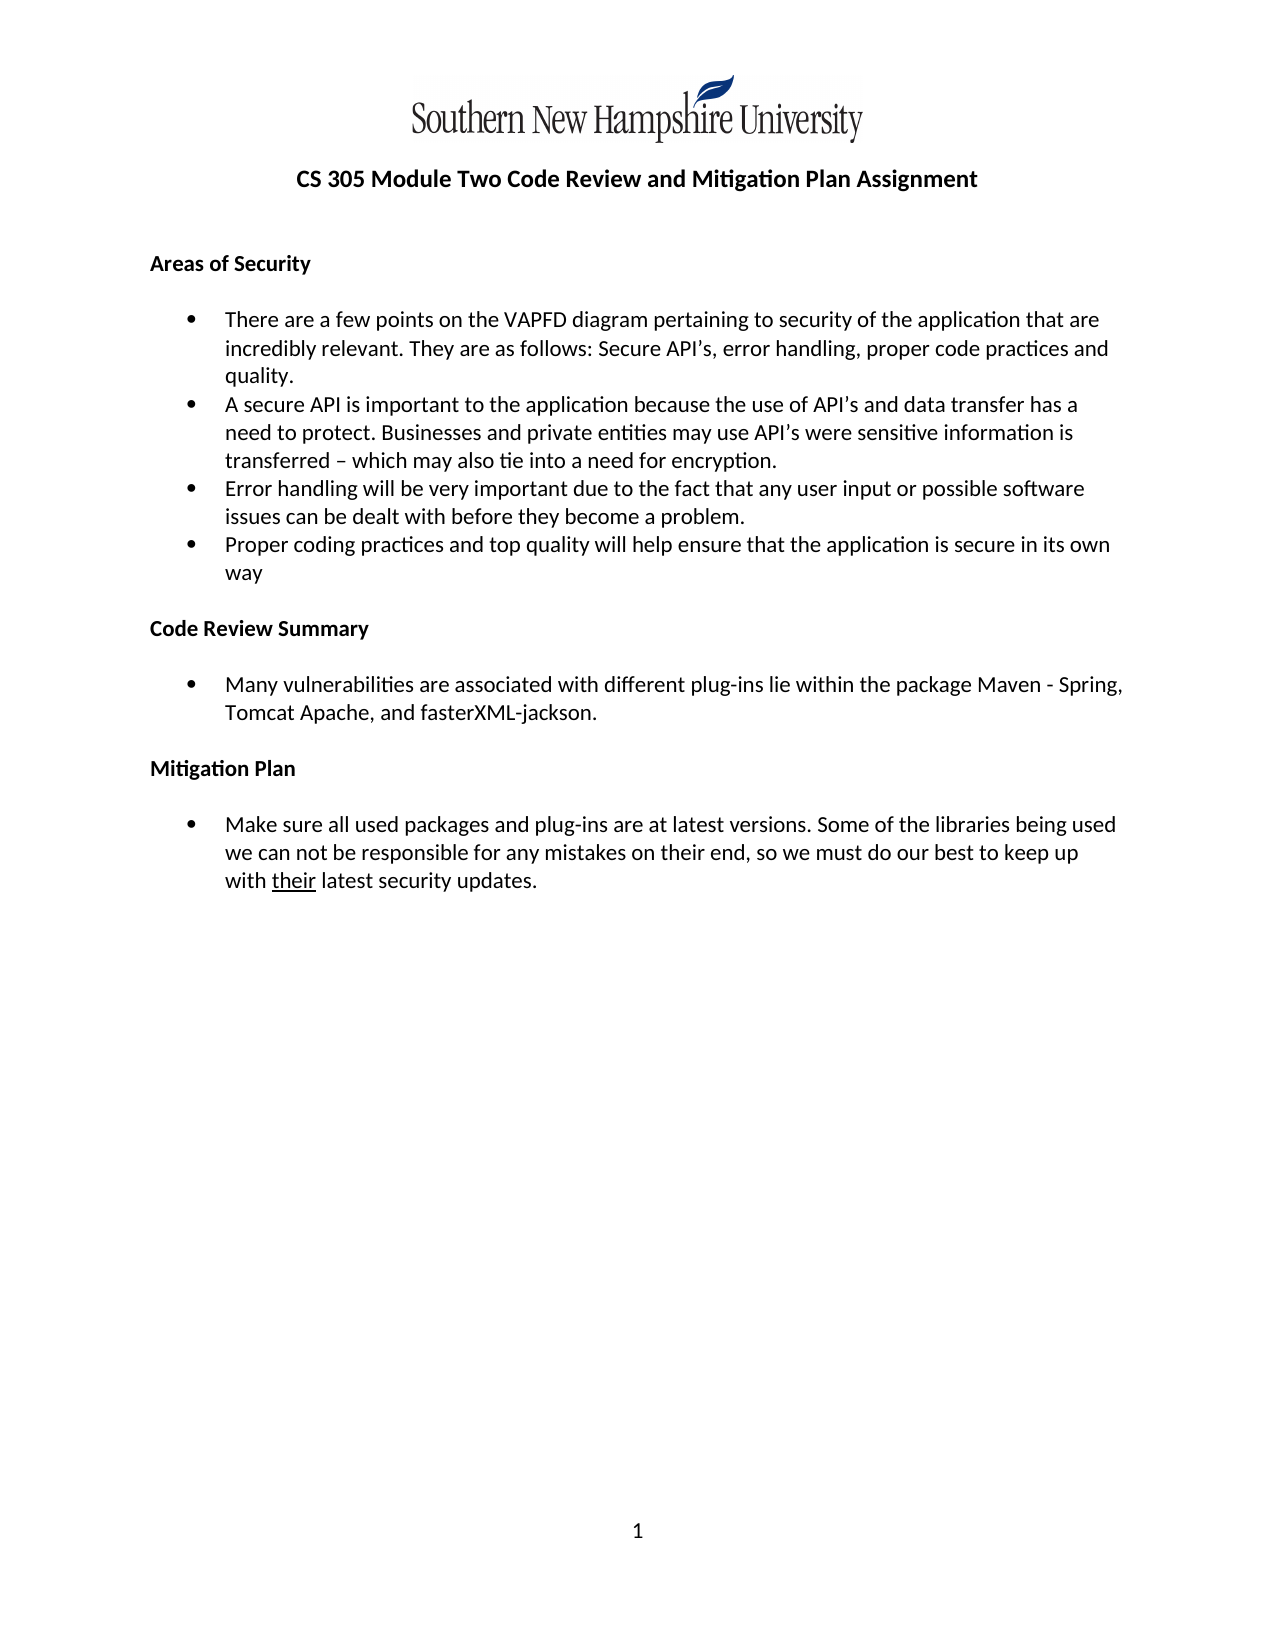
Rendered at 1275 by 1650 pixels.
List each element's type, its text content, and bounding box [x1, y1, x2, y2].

list Proper coding practices and top quality will help ensure that the application is secure in its own way [187, 530, 1125, 586]
list There are a few points on the VAPFD diagram pertaining to security of the application that are incredibly relevant. They are as follows: Secure API’s, error handling, proper code practices and quality. [187, 306, 1125, 390]
subtitle CS 305 Module Two Code Review and Mitigation Plan Assignment [150, 163, 1125, 193]
list A secure API is important to the application because the use of API’s and data transfer has a need to protect. Businesses and private entities may use API’s were sensitive information is transferred – which may also tie into a need for encryption. [187, 390, 1125, 474]
subtitle Code Review Summary [150, 614, 1125, 642]
list Error handling will be very important due to the fact that any user input or possible software issues can be dealt with before they become a problem. [187, 474, 1125, 530]
picture [412, 75, 863, 143]
list Many vulnerabilities are associated with different plug-ins lie within the package Maven - Spring, Tomcat Apache, and fasterXML-jackson. [187, 670, 1125, 726]
subtitle Mitigation Plan [150, 754, 1125, 782]
list Make sure all used packages and plug-ins are at latest versions. Some of the libraries being used we can not be responsible for any mistakes on their end, so we must do our best to keep up with their latest security updates. [187, 810, 1125, 894]
subtitle Areas of Security [150, 249, 1125, 278]
